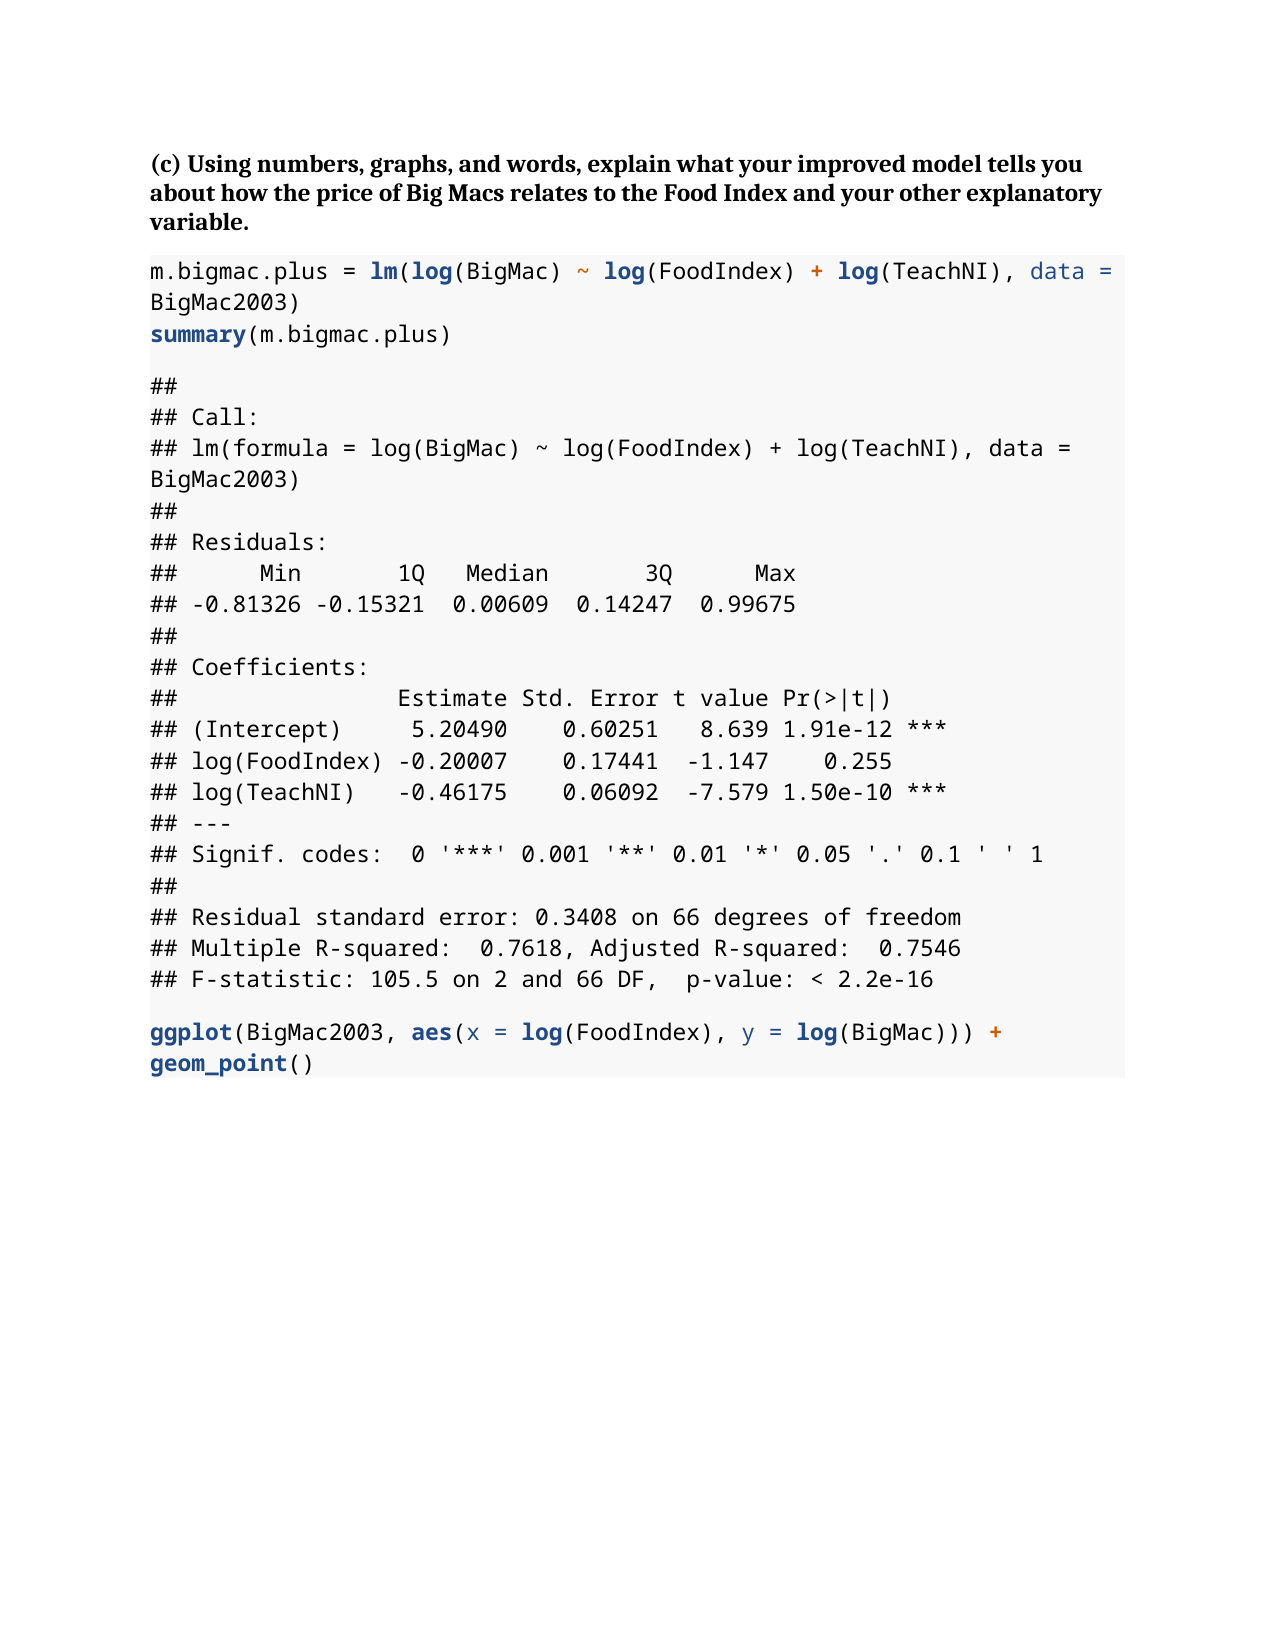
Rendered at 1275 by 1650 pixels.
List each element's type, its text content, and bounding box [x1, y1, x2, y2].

text m.bigmac.plus = lm(log(BigMac) ~ log(FoodIndex) + log(TeachNI), data = BigMac2003) summary(m.bigmac.plus) [150, 255, 1125, 349]
text (c) Using numbers, graphs, and words, explain what your improved model tells you about how the price of Big Macs relates to the Food Index and your other explanatory variable. [150, 150, 1125, 236]
text ggplot(BigMac2003, aes(x = log(FoodIndex), y = log(BigMac))) + geom_point() [315, 1015, 1125, 1078]
text ## ## Call: ## lm(formula = log(BigMac) ~ log(FoodIndex) + log(TeachNI), data = BigMac2003) ## ## Residuals: ## Min 1Q Median 3Q Max ## -0.81326 -0.15321 0.00609 0.14247 0.99675 ## ## Coefficients: ## Estimate Std. Error t value Pr(>|t|) ## (Intercept) 5.20490 0.60251 8.639 1.91e-12 *** ## log(FoodIndex) -0.20007 0.17441 -1.147 0.255 ## log(TeachNI) -0.46175 0.06092 -7.579 1.50e-10 *** ## --- ## Signif. codes: 0 '***' 0.001 '**' 0.01 '*' 0.05 '.' 0.1 ' ' 1 ## ## Residual standard error: 0.3408 on 66 degrees of freedom ## Multiple R-squared: 0.7618, Adjusted R-squared: 0.7546 ## F-statistic: 105.5 on 2 and 66 DF, p-value: < 2.2e-16 [150, 369, 1125, 994]
